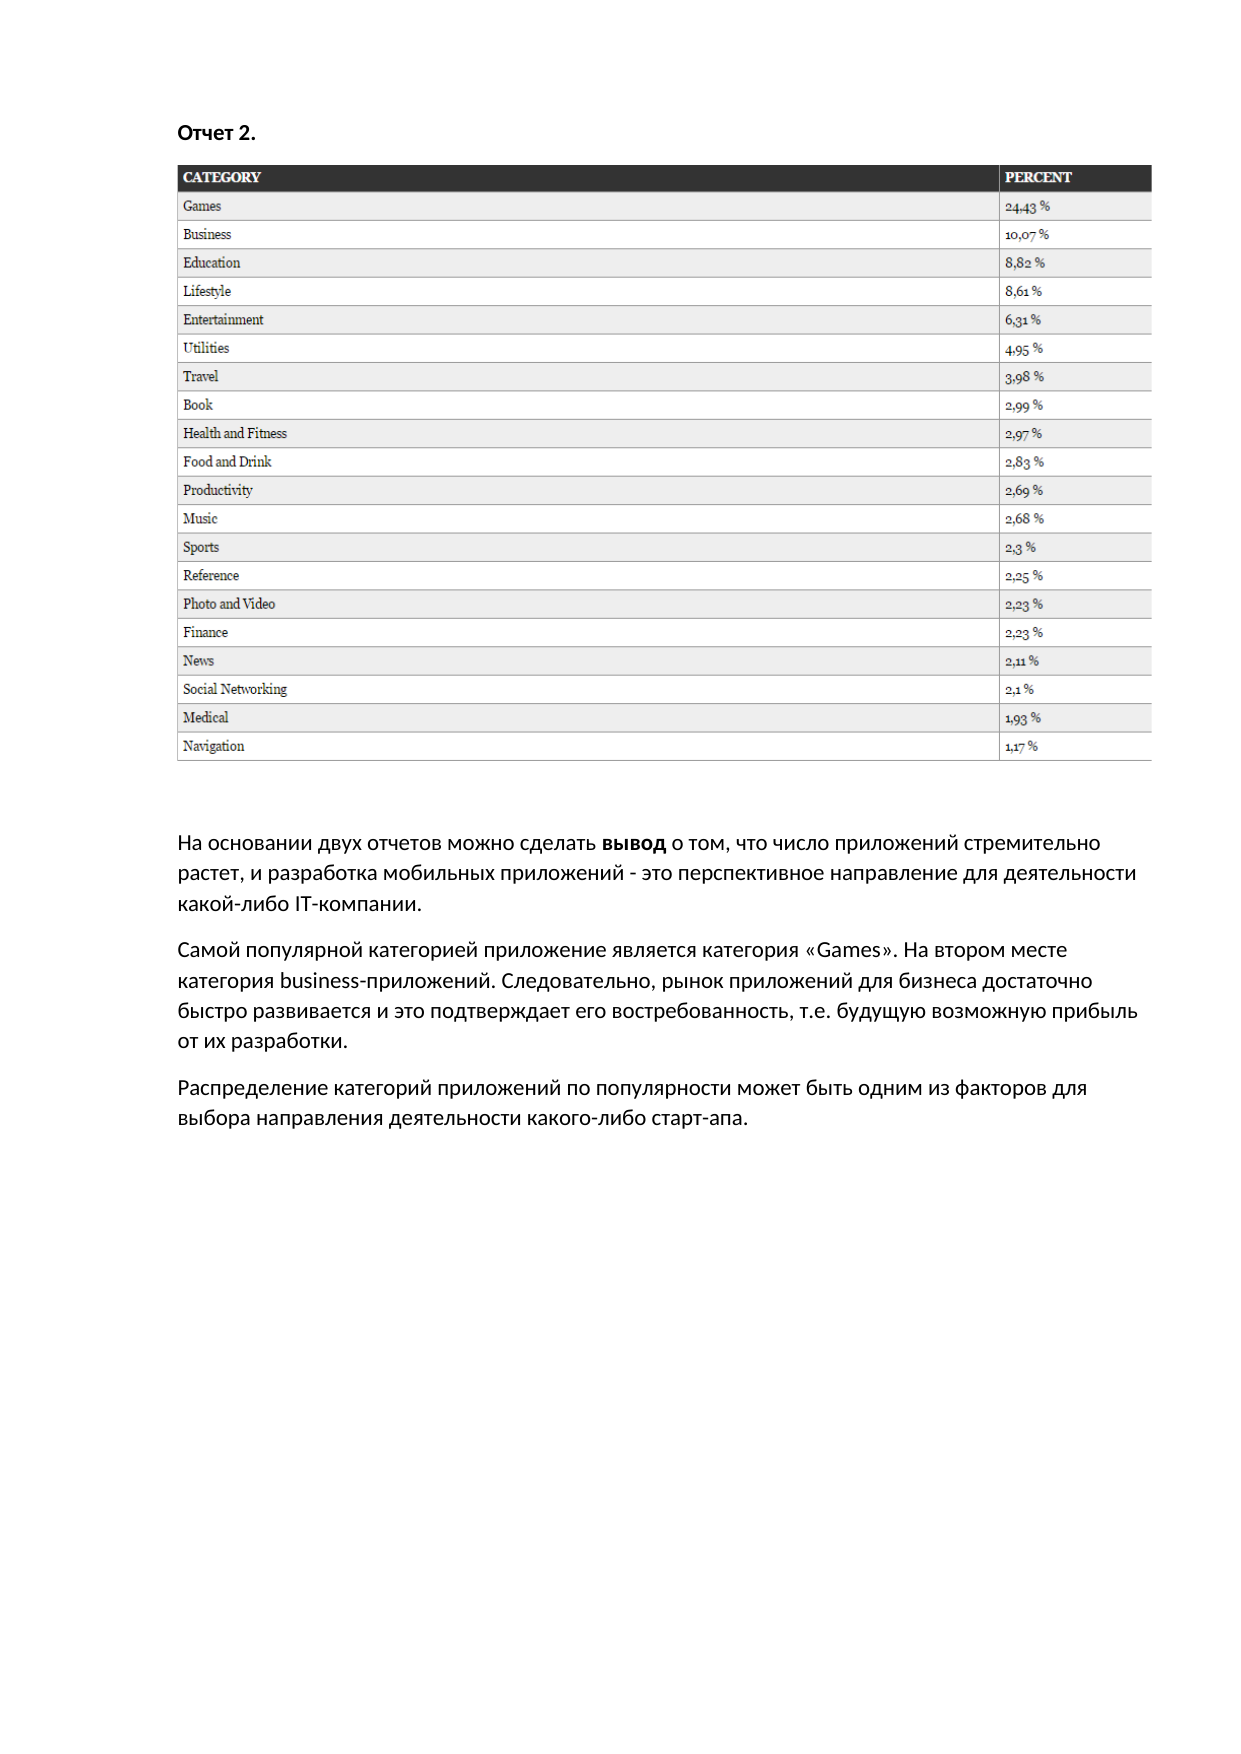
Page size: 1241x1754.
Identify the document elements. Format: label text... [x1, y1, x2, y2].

text Отчет 2. [177, 118, 1152, 146]
text Самой популярной категорией приложение является категория «Games». На втором месте категория business-приложений. Следовательно, рынок приложений для бизнеса достаточно быстро развивается и это подтверждает его востребованность, т.е. будущую возможную прибыль от их разработки. [177, 936, 1152, 1054]
text Распределение категорий приложений по популярности может быть одним из факторов для выбора направления деятельности какого-либо старт-апа. [177, 1073, 1152, 1131]
text На основании двух отчетов можно сделать вывод о том, что число приложений стремительно растет, и разработка мобильных приложений - это перспективное направление для деятельности какой-либо IT-компании. [177, 828, 1152, 917]
picture [177, 165, 1152, 763]
